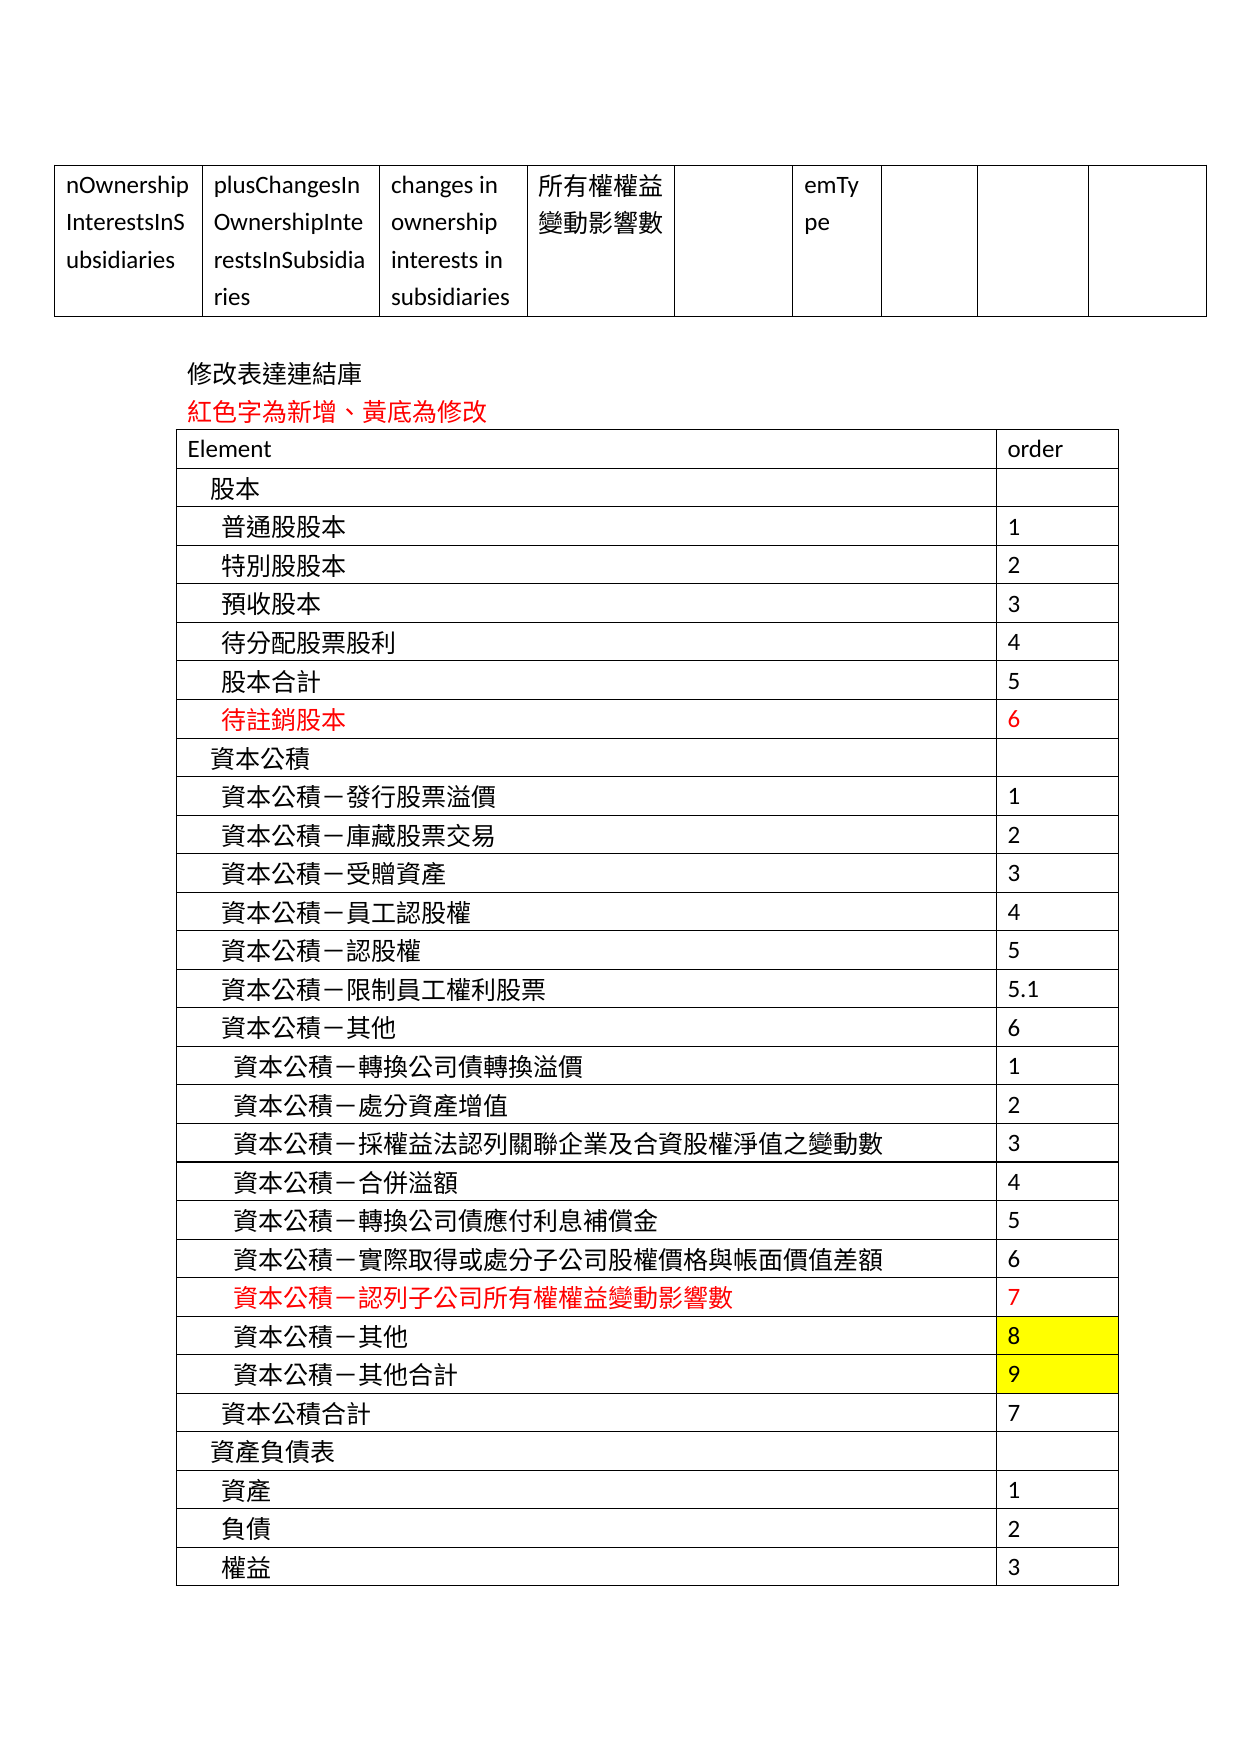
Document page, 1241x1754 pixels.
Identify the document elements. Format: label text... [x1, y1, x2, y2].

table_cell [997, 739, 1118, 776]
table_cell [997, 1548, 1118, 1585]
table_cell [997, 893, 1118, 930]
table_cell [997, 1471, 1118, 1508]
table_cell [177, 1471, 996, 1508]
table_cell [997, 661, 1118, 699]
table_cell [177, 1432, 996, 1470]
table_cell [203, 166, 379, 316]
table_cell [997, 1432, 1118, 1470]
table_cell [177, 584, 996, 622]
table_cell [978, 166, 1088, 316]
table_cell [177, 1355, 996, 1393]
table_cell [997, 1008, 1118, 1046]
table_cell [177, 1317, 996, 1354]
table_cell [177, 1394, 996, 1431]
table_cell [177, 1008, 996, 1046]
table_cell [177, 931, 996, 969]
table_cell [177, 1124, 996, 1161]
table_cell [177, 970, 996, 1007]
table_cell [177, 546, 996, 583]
text 紅色字為新增、黃底為修改 [187, 392, 1053, 429]
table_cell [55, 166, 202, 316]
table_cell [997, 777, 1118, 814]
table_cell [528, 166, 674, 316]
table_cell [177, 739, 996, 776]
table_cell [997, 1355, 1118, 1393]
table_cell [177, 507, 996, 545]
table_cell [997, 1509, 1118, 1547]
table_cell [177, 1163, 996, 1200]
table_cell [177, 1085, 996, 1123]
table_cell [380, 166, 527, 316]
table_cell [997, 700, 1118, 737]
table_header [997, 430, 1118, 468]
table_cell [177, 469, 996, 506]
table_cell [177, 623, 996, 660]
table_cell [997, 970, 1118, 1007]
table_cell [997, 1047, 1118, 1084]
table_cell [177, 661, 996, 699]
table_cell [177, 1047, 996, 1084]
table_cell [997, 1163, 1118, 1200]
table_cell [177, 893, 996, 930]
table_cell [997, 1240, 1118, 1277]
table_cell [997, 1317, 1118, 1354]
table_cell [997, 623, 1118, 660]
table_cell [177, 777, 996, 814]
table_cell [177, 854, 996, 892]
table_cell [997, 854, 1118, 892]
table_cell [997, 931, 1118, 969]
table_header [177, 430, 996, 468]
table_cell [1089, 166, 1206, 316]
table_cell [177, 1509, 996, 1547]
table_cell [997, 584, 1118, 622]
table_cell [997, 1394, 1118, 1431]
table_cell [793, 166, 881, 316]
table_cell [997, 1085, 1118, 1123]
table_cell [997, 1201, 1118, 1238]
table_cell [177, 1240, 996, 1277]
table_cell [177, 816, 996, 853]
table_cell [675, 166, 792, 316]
text 修改表達連結庫 [187, 354, 1053, 392]
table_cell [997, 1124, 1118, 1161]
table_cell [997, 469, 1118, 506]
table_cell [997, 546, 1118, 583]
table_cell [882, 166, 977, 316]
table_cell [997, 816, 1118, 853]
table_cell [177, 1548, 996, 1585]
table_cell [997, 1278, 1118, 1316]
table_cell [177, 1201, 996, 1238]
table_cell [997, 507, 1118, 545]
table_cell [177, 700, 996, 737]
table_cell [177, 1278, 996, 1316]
